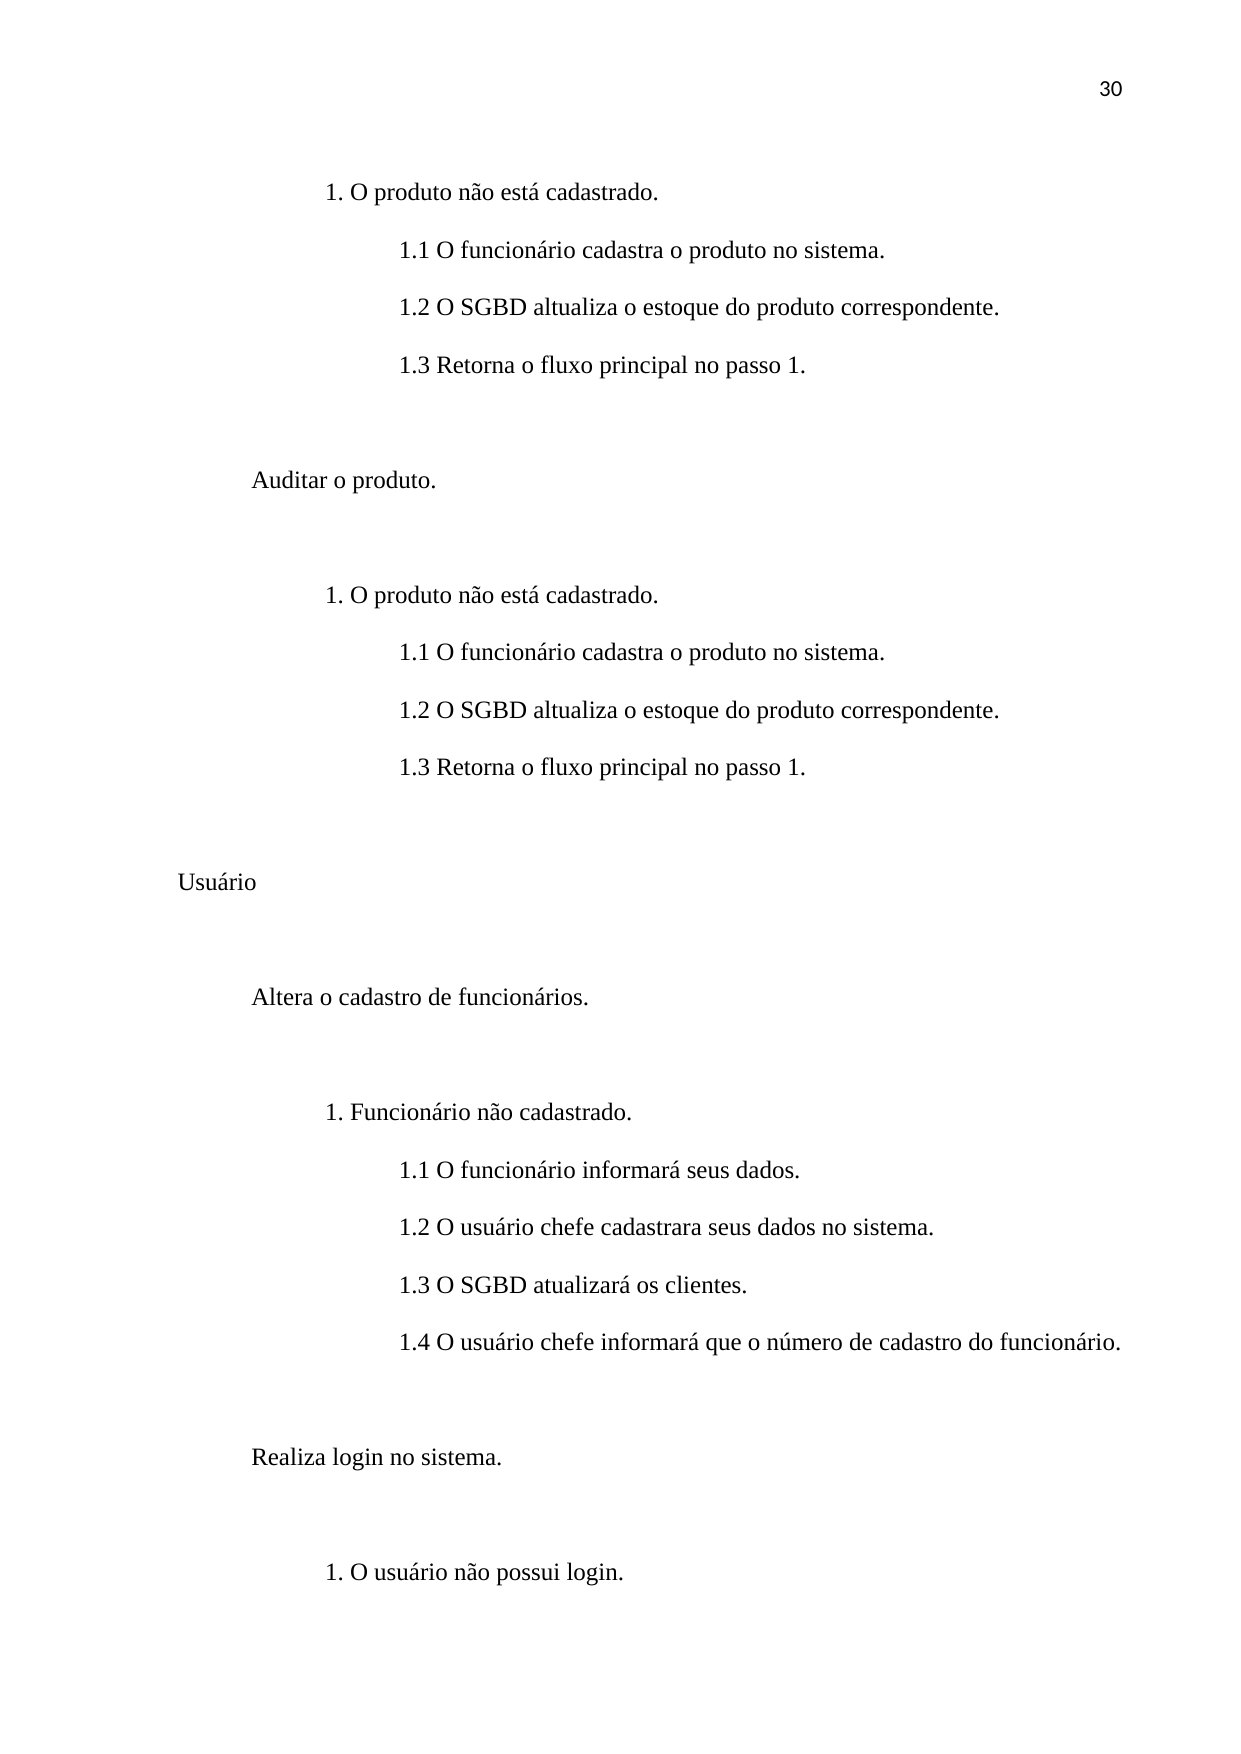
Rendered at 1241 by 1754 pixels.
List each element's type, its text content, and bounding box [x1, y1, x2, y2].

text 1.3 Retorna o fluxo principal no passo 1. [177, 350, 1122, 378]
text Auditar o produto. [177, 465, 1122, 493]
text 1.2 O SGBD altualiza o estoque do produto correspondente. [177, 695, 1122, 723]
text 1.3 O SGBD atualizará os clientes. [177, 1270, 1122, 1298]
text 1. O usuário não possui login. [177, 1557, 1122, 1586]
text 1.1 O funcionário informará seus dados. [177, 1155, 1122, 1183]
text 1. O produto não está cadastrado. [177, 580, 1122, 608]
text 1.3 Retorna o fluxo principal no passo 1. [177, 752, 1122, 781]
text 1.1 O funcionário cadastra o produto no sistema. [177, 235, 1122, 263]
text Altera o cadastro de funcionários. [177, 982, 1122, 1011]
text Realiza login no sistema. [177, 1442, 1122, 1471]
text 1. Funcionário não cadastrado. [177, 1097, 1122, 1126]
text 1.4 O usuário chefe informará que o número de cadastro do funcionário. [177, 1327, 1122, 1356]
text 1.2 O SGBD altualiza o estoque do produto correspondente. [177, 292, 1122, 321]
text 1.1 O funcionário cadastra o produto no sistema. [177, 637, 1122, 666]
text Usuário [177, 867, 1122, 896]
text 1.2 O usuário chefe cadastrara seus dados no sistema. [177, 1212, 1122, 1241]
text 1. O produto não está cadastrado. [177, 177, 1122, 206]
